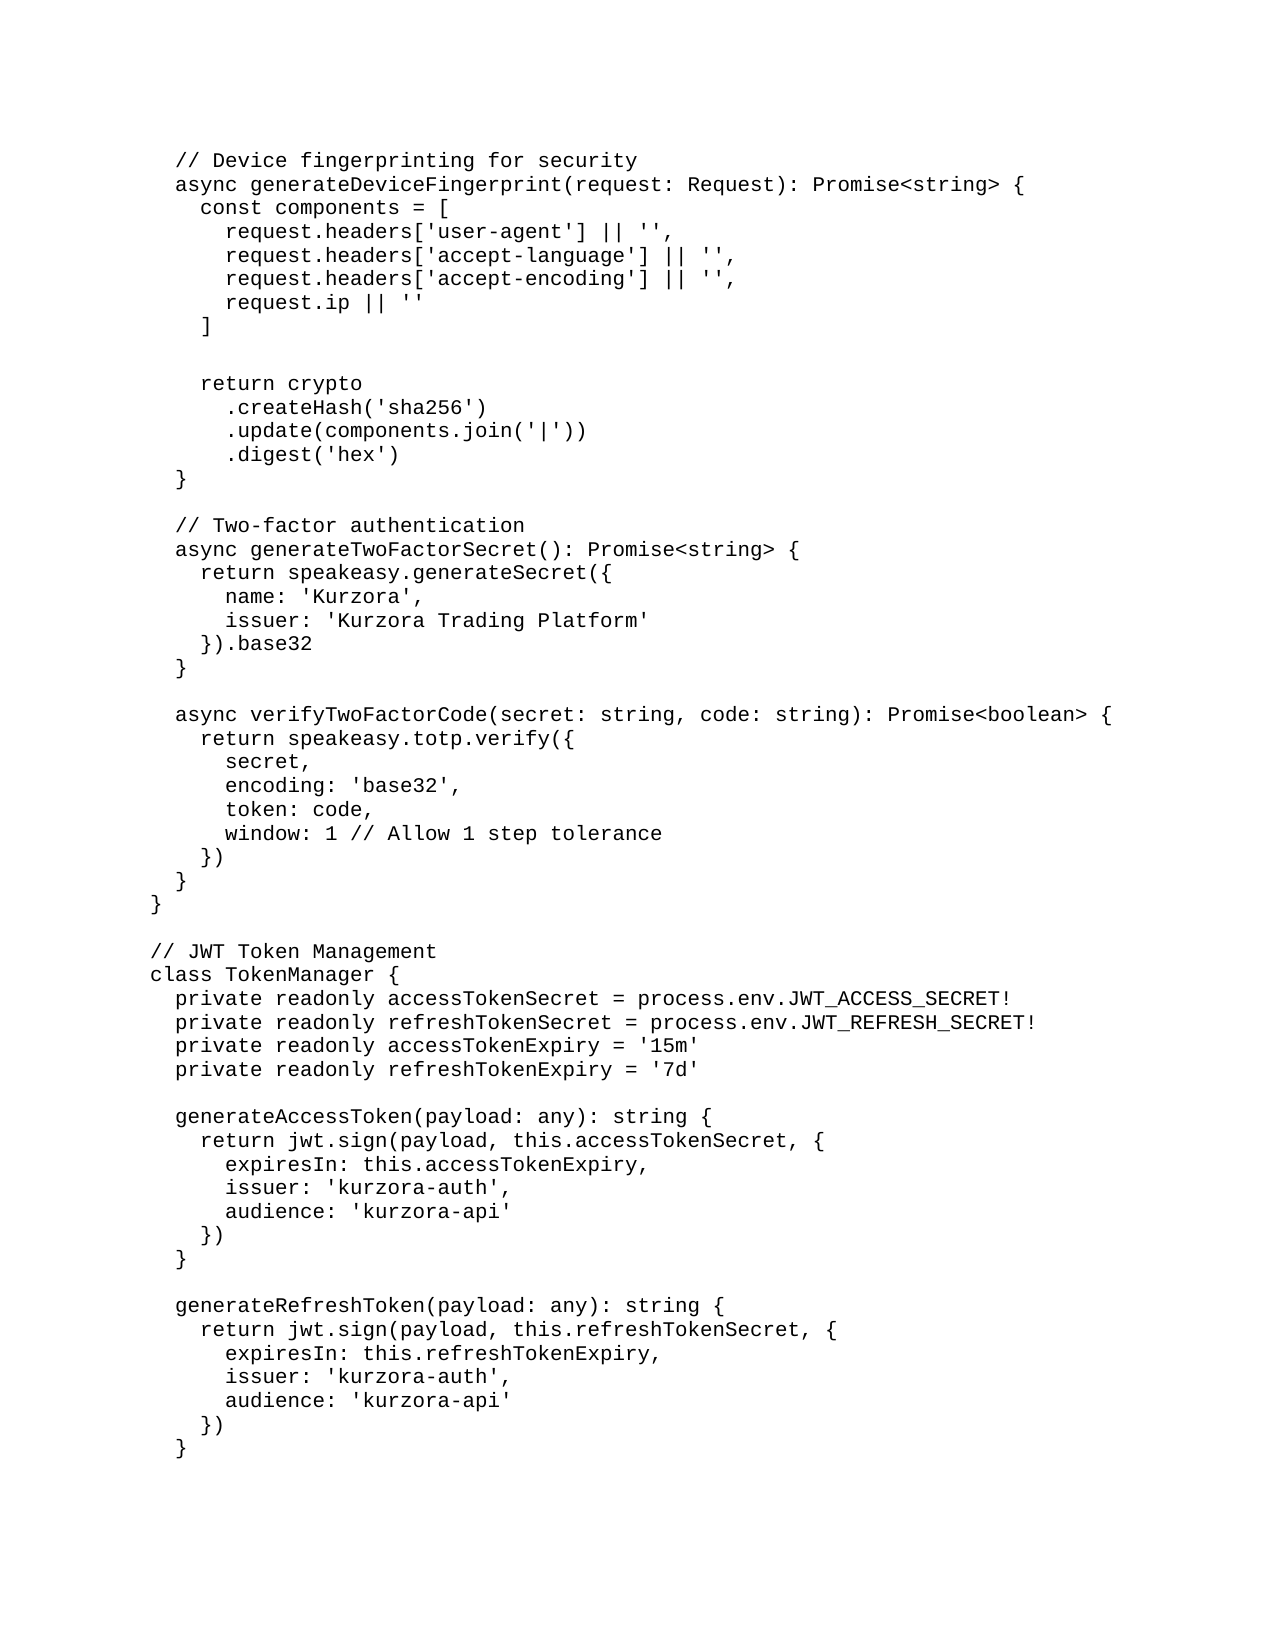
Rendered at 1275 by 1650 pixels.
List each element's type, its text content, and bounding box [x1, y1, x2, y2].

text return speakeasy.totp.verify({ [150, 728, 1125, 752]
text .createHash('sha256') [150, 397, 1125, 421]
text private readonly accessTokenExpiry = '15m' [150, 1035, 1125, 1059]
text expiresIn: this.accessTokenExpiry, [150, 1153, 1125, 1177]
text ] [150, 316, 1125, 339]
text class TokenManager { [150, 964, 1125, 988]
text }) [150, 846, 1125, 870]
text issuer: 'kurzora-auth', [150, 1366, 1125, 1390]
text private readonly refreshTokenExpiry = '7d' [150, 1059, 1125, 1083]
text } [150, 1248, 1125, 1272]
text return crypto [150, 373, 1125, 397]
text }) [150, 1224, 1125, 1248]
text // JWT Token Management [150, 941, 1125, 964]
text async verifyTwoFactorCode(secret: string, code: string): Promise<boolean> { [150, 704, 1125, 728]
text generateRefreshToken(payload: any): string { [150, 1295, 1125, 1319]
text request.headers['user-agent'] || '', [150, 221, 1125, 244]
text return jwt.sign(payload, this.accessTokenSecret, { [150, 1130, 1125, 1153]
text .digest('hex') [150, 444, 1125, 468]
text } [150, 870, 1125, 893]
text issuer: 'Kurzora Trading Platform' [150, 610, 1125, 633]
text token: code, [150, 799, 1125, 822]
text request.headers['accept-encoding'] || '', [150, 268, 1125, 292]
text // Device fingerprinting for security [150, 150, 1125, 174]
text audience: 'kurzora-api' [150, 1201, 1125, 1224]
text } [150, 893, 1125, 917]
text generateAccessToken(payload: any): string { [150, 1106, 1125, 1130]
text audience: 'kurzora-api' [150, 1390, 1125, 1414]
text expiresIn: this.refreshTokenExpiry, [150, 1343, 1125, 1366]
text issuer: 'kurzora-auth', [150, 1177, 1125, 1201]
text secret, [150, 752, 1125, 775]
text return jwt.sign(payload, this.refreshTokenSecret, { [150, 1319, 1125, 1343]
text }) [150, 1414, 1125, 1437]
text // Two-factor authentication [150, 515, 1125, 539]
text name: 'Kurzora', [150, 586, 1125, 610]
text encoding: 'base32', [150, 775, 1125, 799]
text window: 1 // Allow 1 step tolerance [150, 822, 1125, 846]
text }).base32 [150, 633, 1125, 657]
text return speakeasy.generateSecret({ [150, 562, 1125, 586]
text private readonly accessTokenSecret = process.env.JWT_ACCESS_SECRET! [150, 988, 1125, 1012]
text request.headers['accept-language'] || '', [150, 244, 1125, 268]
text } [150, 657, 1125, 681]
text async generateTwoFactorSecret(): Promise<string> { [150, 539, 1125, 562]
text } [150, 468, 1125, 491]
text } [150, 1437, 1125, 1461]
text const components = [ [150, 197, 1125, 221]
text .update(components.join('|')) [150, 421, 1125, 444]
text async generateDeviceFingerprint(request: Request): Promise<string> { [150, 174, 1125, 197]
text request.ip || '' [150, 292, 1125, 316]
text private readonly refreshTokenSecret = process.env.JWT_REFRESH_SECRET! [150, 1012, 1125, 1035]
